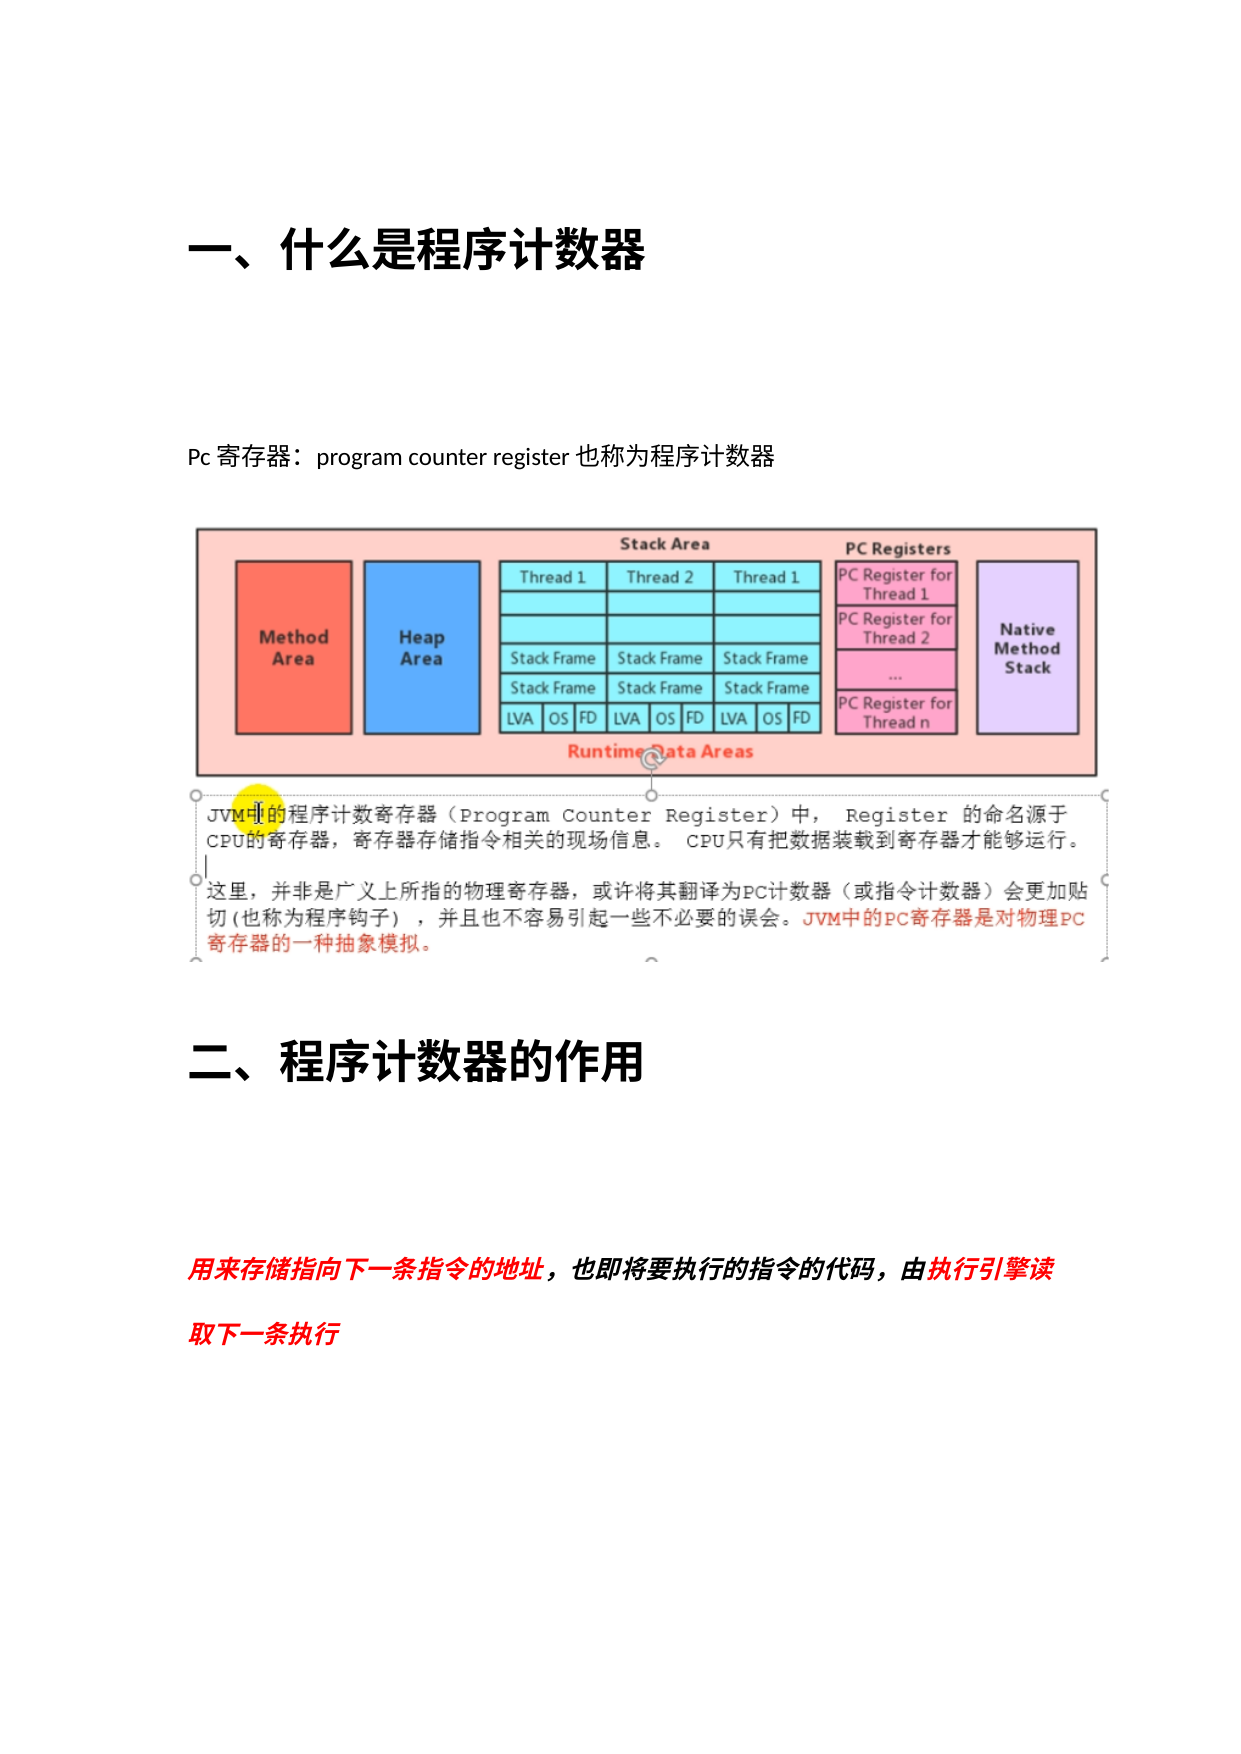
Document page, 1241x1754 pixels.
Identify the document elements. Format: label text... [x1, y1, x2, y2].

list 用来存储指向下一条指令的地址，也即将要执行的指令的代码，由执行引擎读取下一条执行 [187, 1235, 1053, 1365]
subtitle 一、什么是程序计数器 [187, 197, 1053, 295]
subtitle 程序计数器的作用 [187, 1010, 1053, 1107]
text Pc 寄存器：program counter register 也称为程序计数器 [187, 422, 1053, 487]
picture [187, 519, 1109, 962]
